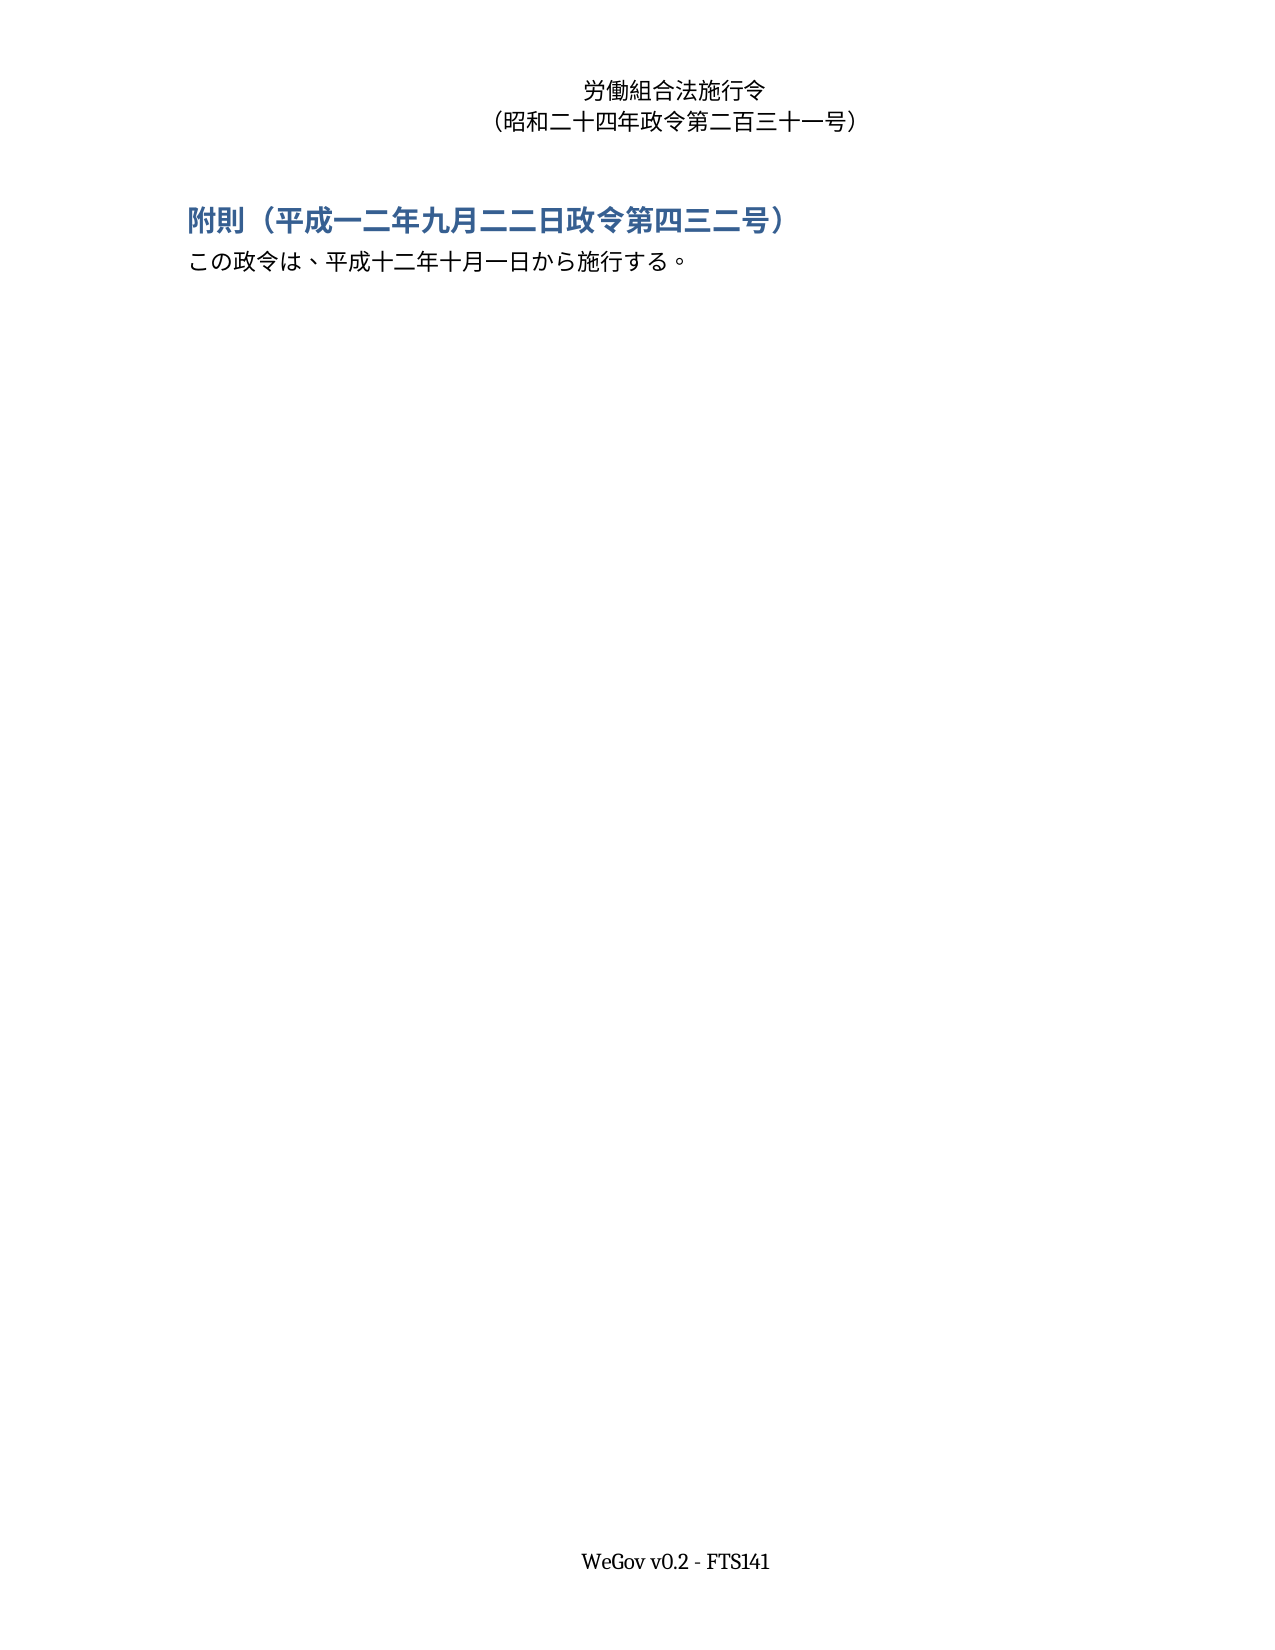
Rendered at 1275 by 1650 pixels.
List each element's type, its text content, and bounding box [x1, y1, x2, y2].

text この政令は、平成十二年十月一日から施行する。 [187, 246, 1087, 277]
subtitle 附則（平成一二年九月二二日政令第四三二号） [187, 200, 1087, 240]
